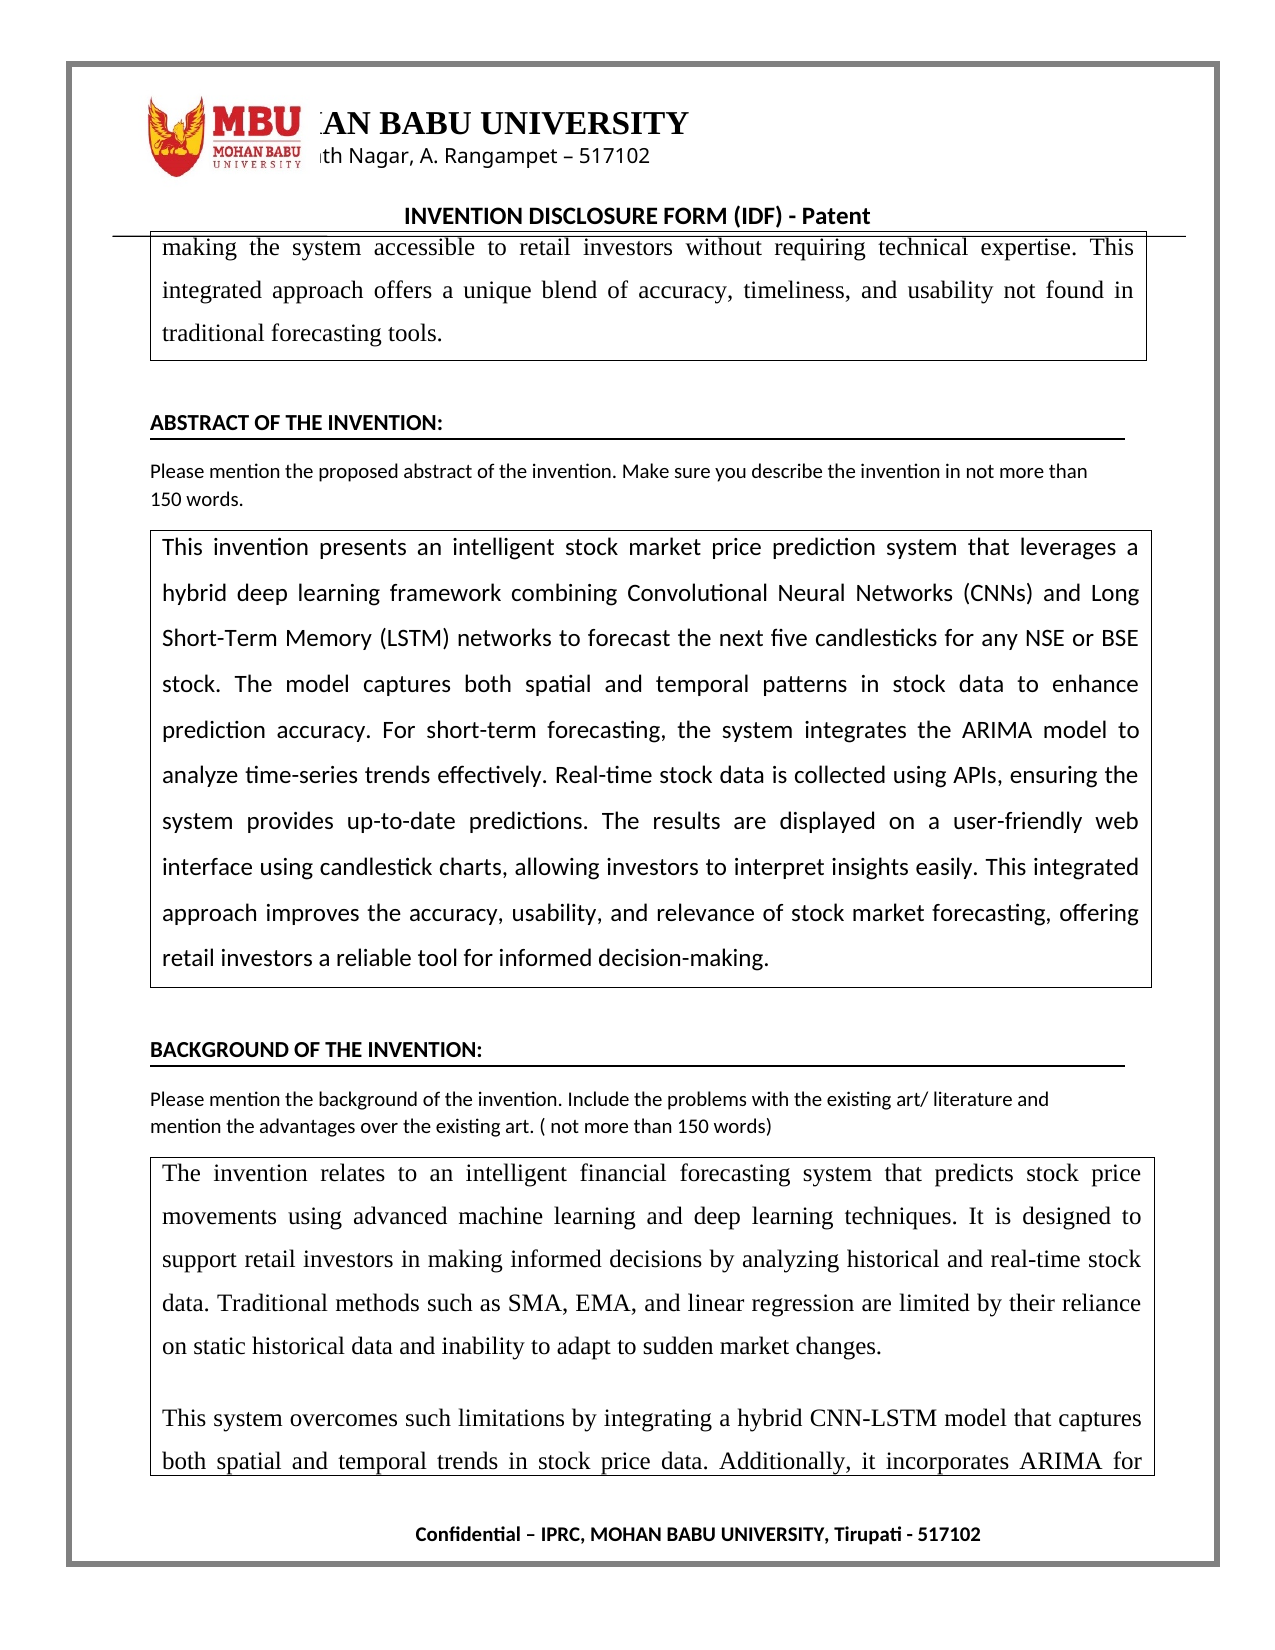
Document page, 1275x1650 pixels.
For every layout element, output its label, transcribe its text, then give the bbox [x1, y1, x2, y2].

picture [126, 82, 320, 196]
text ABSTRACT OF THE INVENTION: [150, 408, 1125, 438]
text Please mention the background of the invention. Include the problems with the existing art/ literature and mention the advantages over the existing art. ( not more than 150 words) [150, 1086, 1125, 1138]
table_header This invention presents an intelligent stock market price prediction system that leverages a hybrid deep learning framework combining Convolutional Neural Networks (CNNs) and Long Short-Term Memory (LSTM) networks to forecast the next five candlesticks for any NSE or BSE stock. The model captures both spatial and temporal patterns in stock data to enhance prediction accuracy. For short-term forecasting, the system integrates the ARIMA model to analyze time-series trends effectively. Real-time stock data is collected using APIs, ensuring the system provides up-to-date predictions. The results are displayed on a user-friendly web interface using candlestick charts, allowing investors to interpret insights easily. This integrated approach improves the accuracy, usability, and relevance of stock market forecasting, offering retail investors a reliable tool for informed decision-making. [151, 531, 1151, 987]
text BACKGROUND OF THE INVENTION: [150, 1035, 1125, 1065]
text Please mention the proposed abstract of the invention. Make sure you describe the invention in not more than 150 words. [150, 458, 1125, 511]
